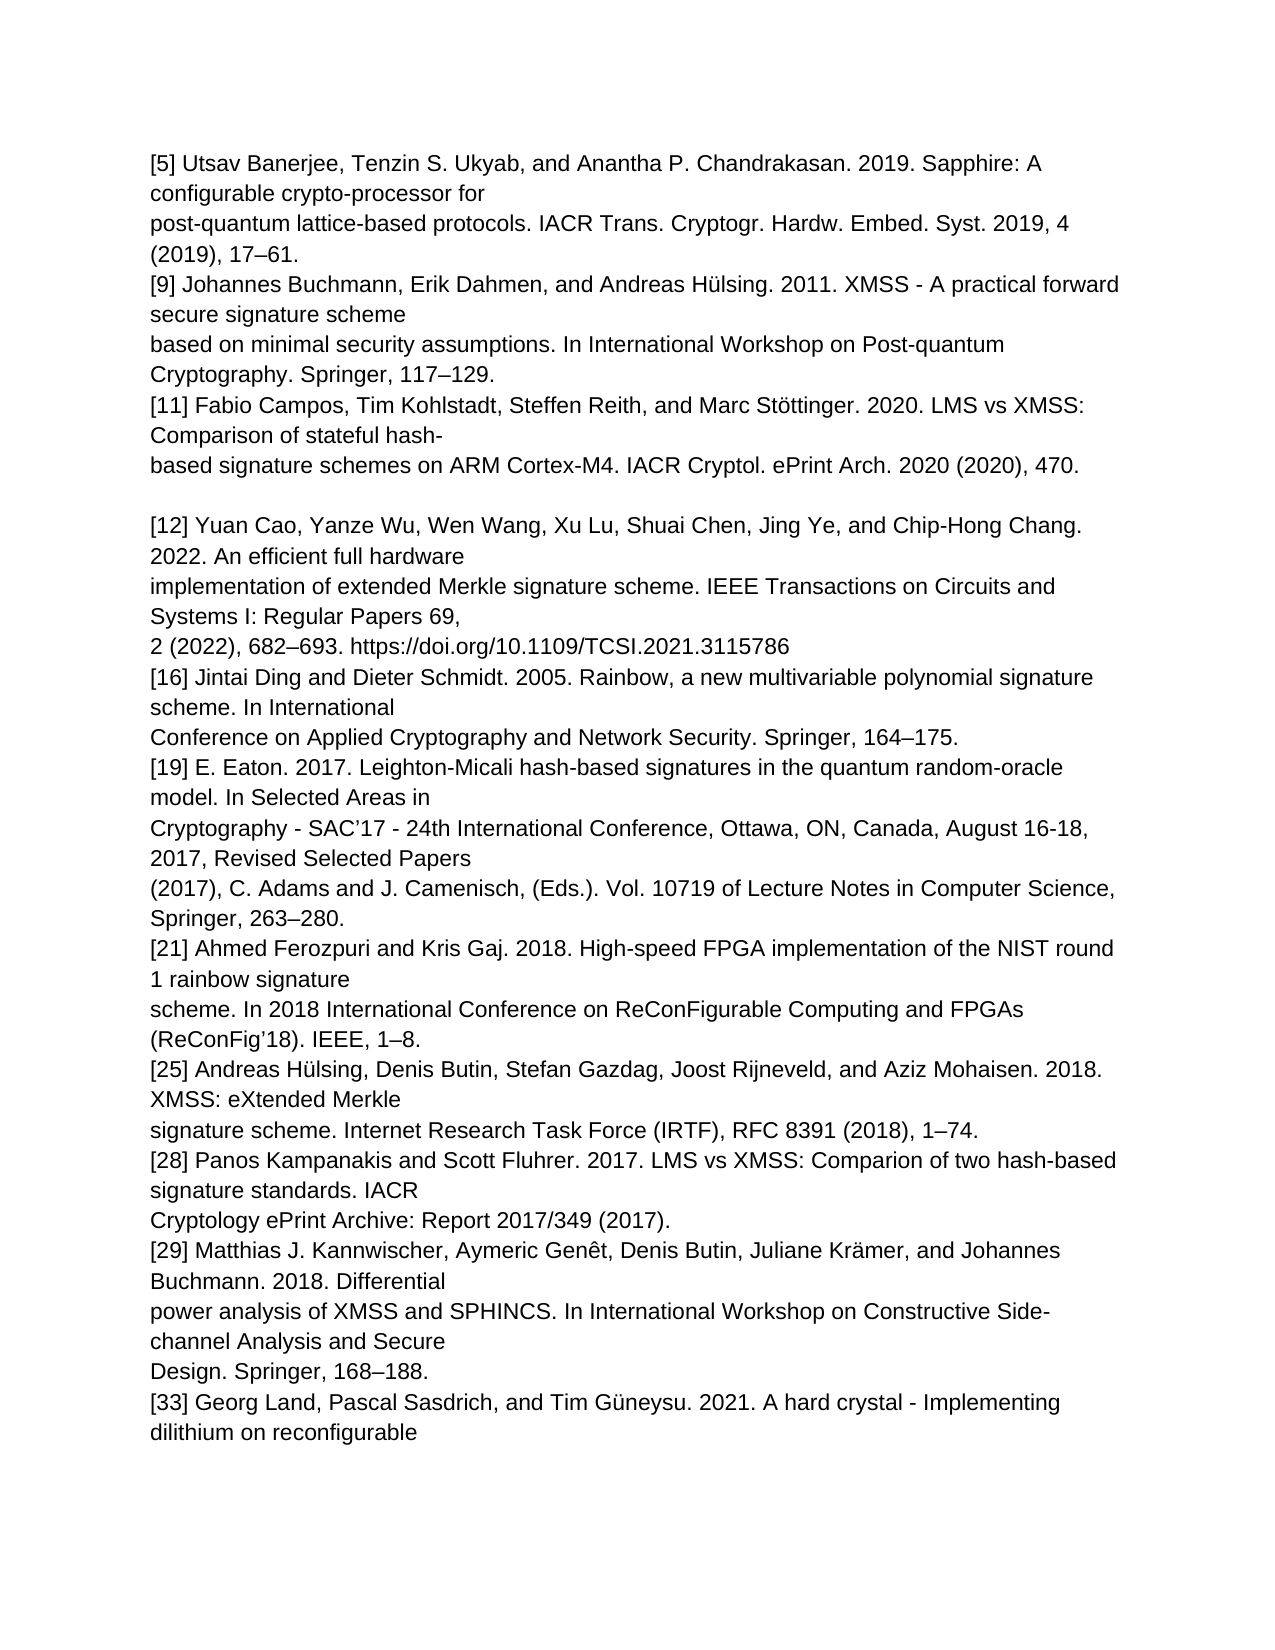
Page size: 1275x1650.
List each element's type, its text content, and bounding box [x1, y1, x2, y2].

text 2 (2022), 682–693. https://doi.org/10.1109/TCSI.2021.3115786 [150, 633, 1125, 660]
text [11] Fabio Campos, Tim Kohlstadt, Steffen Reith, and Marc Stöttinger. 2020. LMS vs XMSS: Comparison of stateful hash- [150, 392, 1125, 448]
text [5] Utsav Banerjee, Tenzin S. Ukyab, and Anantha P. Chandrakasan. 2019. Sapphire: A configurable crypto-processor for [150, 150, 1125, 207]
text [12] Yuan Cao, Yanze Wu, Wen Wang, Xu Lu, Shuai Chen, Jing Ye, and Chip-Hong Chang. 2022. An efficient full hardware [150, 512, 1125, 569]
text signature scheme. Internet Research Task Force (IRTF), RFC 8391 (2018), 1–74. [150, 1117, 1125, 1143]
text based signature schemes on ARM Cortex-M4. IACR Cryptol. ePrint Arch. 2020 (2020), 470. [150, 452, 1125, 478]
text power analysis of XMSS and SPHINCS. In International Workshop on Constructive Side-channel Analysis and Secure [150, 1298, 1125, 1354]
text (2017), C. Adams and J. Camenisch, (Eds.). Vol. 10719 of Lecture Notes in Computer Science, Springer, 263–280. [150, 875, 1125, 932]
text [9] Johannes Buchmann, Erik Dahmen, and Andreas Hülsing. 2011. XMSS - A practical forward secure signature scheme [150, 271, 1125, 327]
text [21] Ahmed Ferozpuri and Kris Gaj. 2018. High-speed FPGA implementation of the NIST round 1 rainbow signature [150, 935, 1125, 992]
text [29] Matthias J. Kannwischer, Aymeric Genêt, Denis Butin, Juliane Krämer, and Johannes Buchmann. 2018. Differential [150, 1237, 1125, 1294]
text post-quantum lattice-based protocols. IACR Trans. Cryptogr. Hardw. Embed. Syst. 2019, 4 (2019), 17–61. [150, 210, 1125, 267]
text [16] Jintai Ding and Dieter Schmidt. 2005. Rainbow, a new multivariable polynomial signature scheme. In International [150, 663, 1125, 720]
text scheme. In 2018 International Conference on ReConFigurable Computing and FPGAs (ReConFig’18). IEEE, 1–8. [150, 996, 1125, 1052]
text Conference on Applied Cryptography and Network Security. Springer, 164–175. [150, 724, 1125, 750]
text Cryptology ePrint Archive: Report 2017/349 (2017). [150, 1207, 1125, 1234]
text [28] Panos Kampanakis and Scott Fluhrer. 2017. LMS vs XMSS: Comparion of two hash-based signature standards. IACR [150, 1147, 1125, 1203]
text implementation of extended Merkle signature scheme. IEEE Transactions on Circuits and Systems I: Regular Papers 69, [150, 573, 1125, 629]
text [25] Andreas Hülsing, Denis Butin, Stefan Gazdag, Joost Rijneveld, and Aziz Mohaisen. 2018. XMSS: eXtended Merkle [150, 1056, 1125, 1113]
text [19] E. Eaton. 2017. Leighton-Micali hash-based signatures in the quantum random-oracle model. In Selected Areas in [150, 754, 1125, 811]
text [33] Georg Land, Pascal Sasdrich, and Tim Güneysu. 2021. A hard crystal - Implementing dilithium on reconfigurable [150, 1388, 1125, 1445]
text Design. Springer, 168–188. [150, 1358, 1125, 1385]
text Cryptography - SAC’17 - 24th International Conference, Ottawa, ON, Canada, August 16-18, 2017, Revised Selected Papers [150, 814, 1125, 871]
text based on minimal security assumptions. In International Workshop on Post-quantum Cryptography. Springer, 117–129. [150, 331, 1125, 388]
